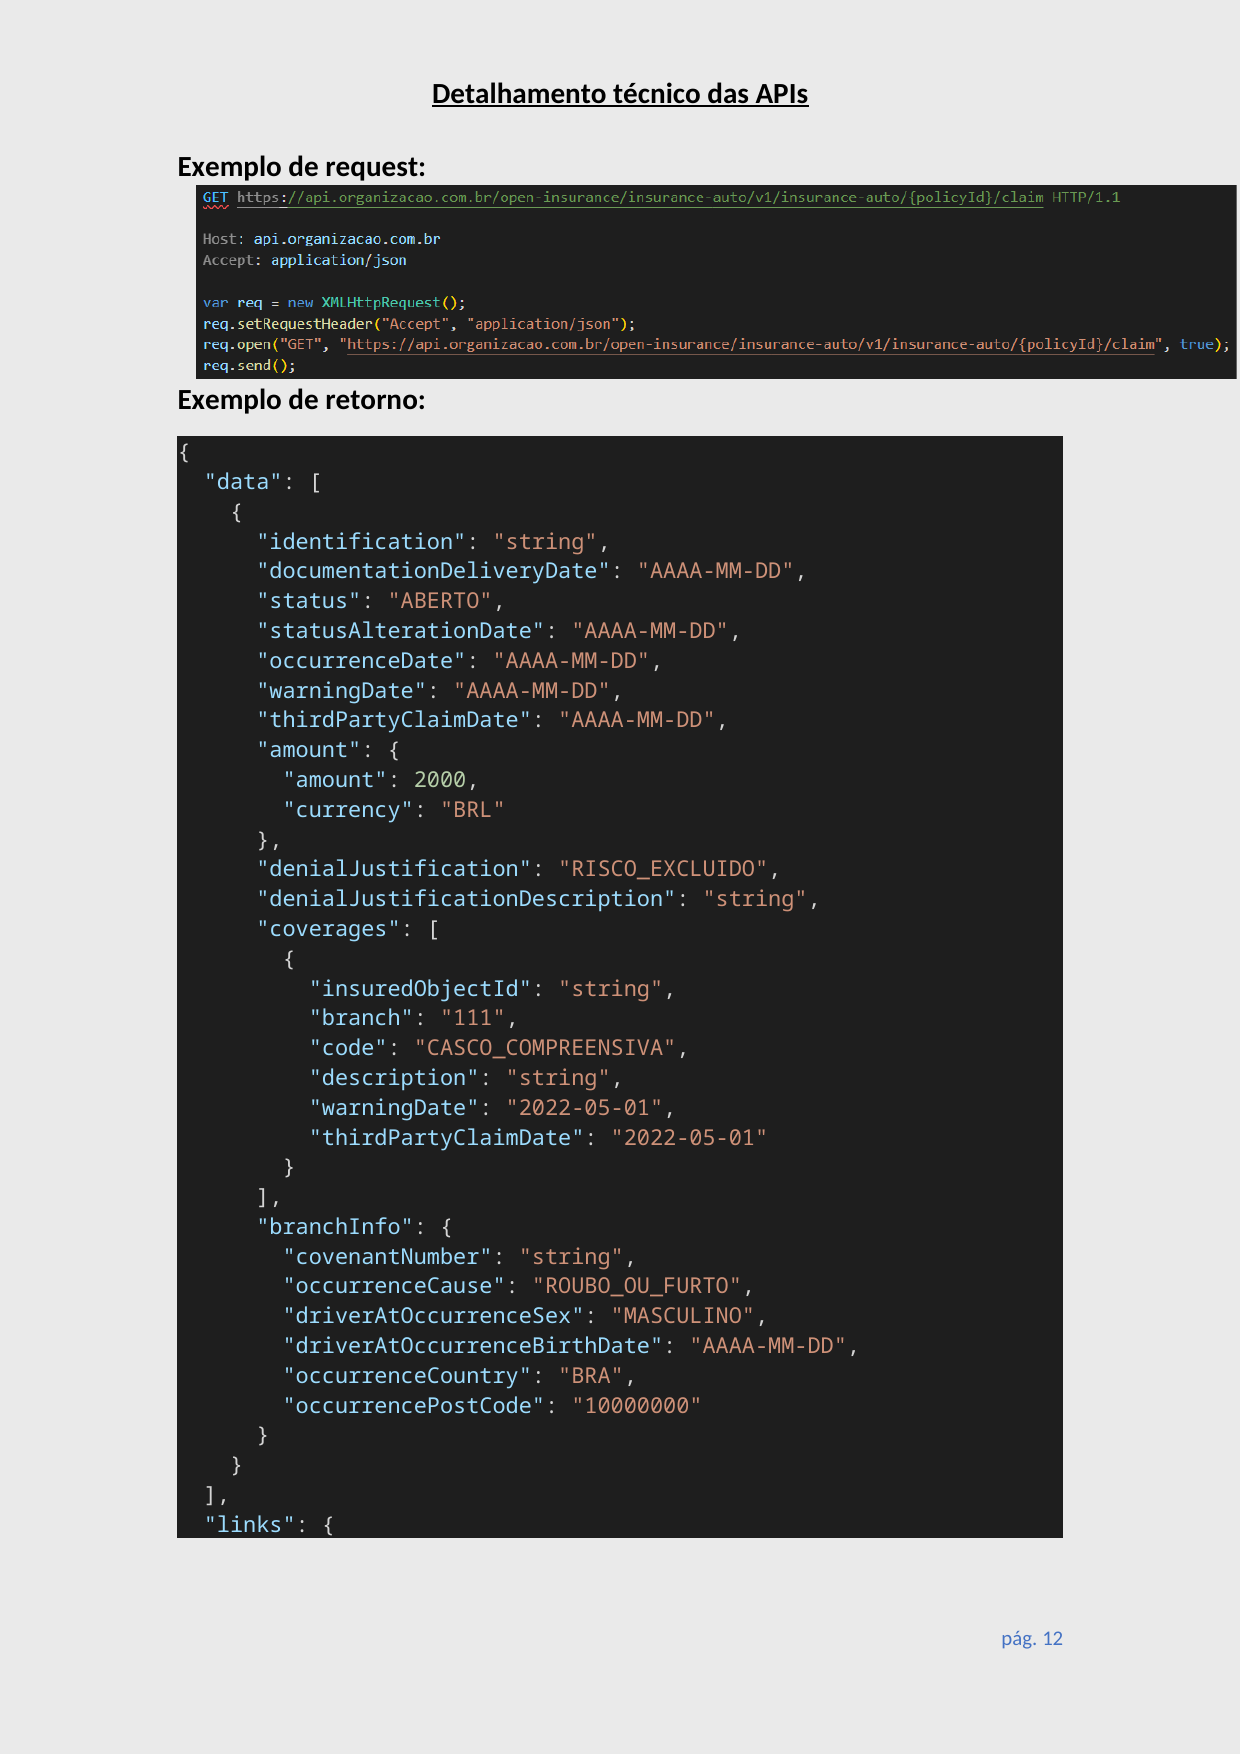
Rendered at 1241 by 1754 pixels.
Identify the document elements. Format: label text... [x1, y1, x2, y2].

text "covenantNumber": "string", [177, 1241, 1063, 1270]
text "thirdPartyClaimDate": "AAAA-MM-DD", [177, 704, 1063, 734]
text } [177, 1419, 1063, 1449]
text "description": "string", [177, 1062, 1063, 1092]
text "code": "CASCO_COMPREENSIVA", [177, 1032, 1063, 1062]
text "coverages": [ [177, 913, 1063, 943]
text "occurrenceCountry": "BRA", [177, 1360, 1063, 1389]
text { [177, 943, 1063, 972]
text { [177, 496, 1063, 526]
text "links": { [177, 1509, 1063, 1538]
text "documentationDeliveryDate": "AAAA-MM-DD", [177, 555, 1063, 585]
text "data": [ [177, 466, 1063, 496]
text "branch": "111", [177, 1002, 1063, 1032]
text "denialJustificationDescription": "string", [177, 883, 1063, 913]
text ], [177, 1181, 1063, 1211]
text "branchInfo": { [177, 1211, 1063, 1241]
text "driverAtOccurrenceBirthDate": "AAAA-MM-DD", [177, 1330, 1063, 1360]
text "currency": "BRL" [177, 794, 1063, 823]
text }, [177, 823, 1063, 853]
text "insuredObjectId": "string", [177, 972, 1063, 1002]
text } [177, 1151, 1063, 1181]
text "denialJustification": "RISCO_EXCLUIDO", [177, 853, 1063, 883]
text "occurrencePostCode": "10000000" [177, 1389, 1063, 1419]
text Exemplo de request:Exemplo de retorno: [177, 148, 1063, 417]
text "amount": { [177, 734, 1063, 764]
text "occurrenceDate": "AAAA-MM-DD", [177, 645, 1063, 674]
text "amount": 2000, [177, 764, 1063, 794]
text ], [177, 1479, 1063, 1509]
text "warningDate": "2022-05-01", [177, 1092, 1063, 1121]
text "warningDate": "AAAA-MM-DD", [177, 674, 1063, 704]
text "thirdPartyClaimDate": "2022-05-01" [177, 1121, 1063, 1151]
text "statusAlterationDate": "AAAA-MM-DD", [177, 615, 1063, 645]
text "occurrenceCause": "ROUBO_OU_FURTO", [177, 1270, 1063, 1300]
text "identification": "string", [177, 526, 1063, 555]
text "driverAtOccurrenceSex": "MASCULINO", [177, 1300, 1063, 1330]
text } [177, 1449, 1063, 1479]
text "status": "ABERTO", [177, 585, 1063, 615]
text { [177, 436, 1063, 466]
